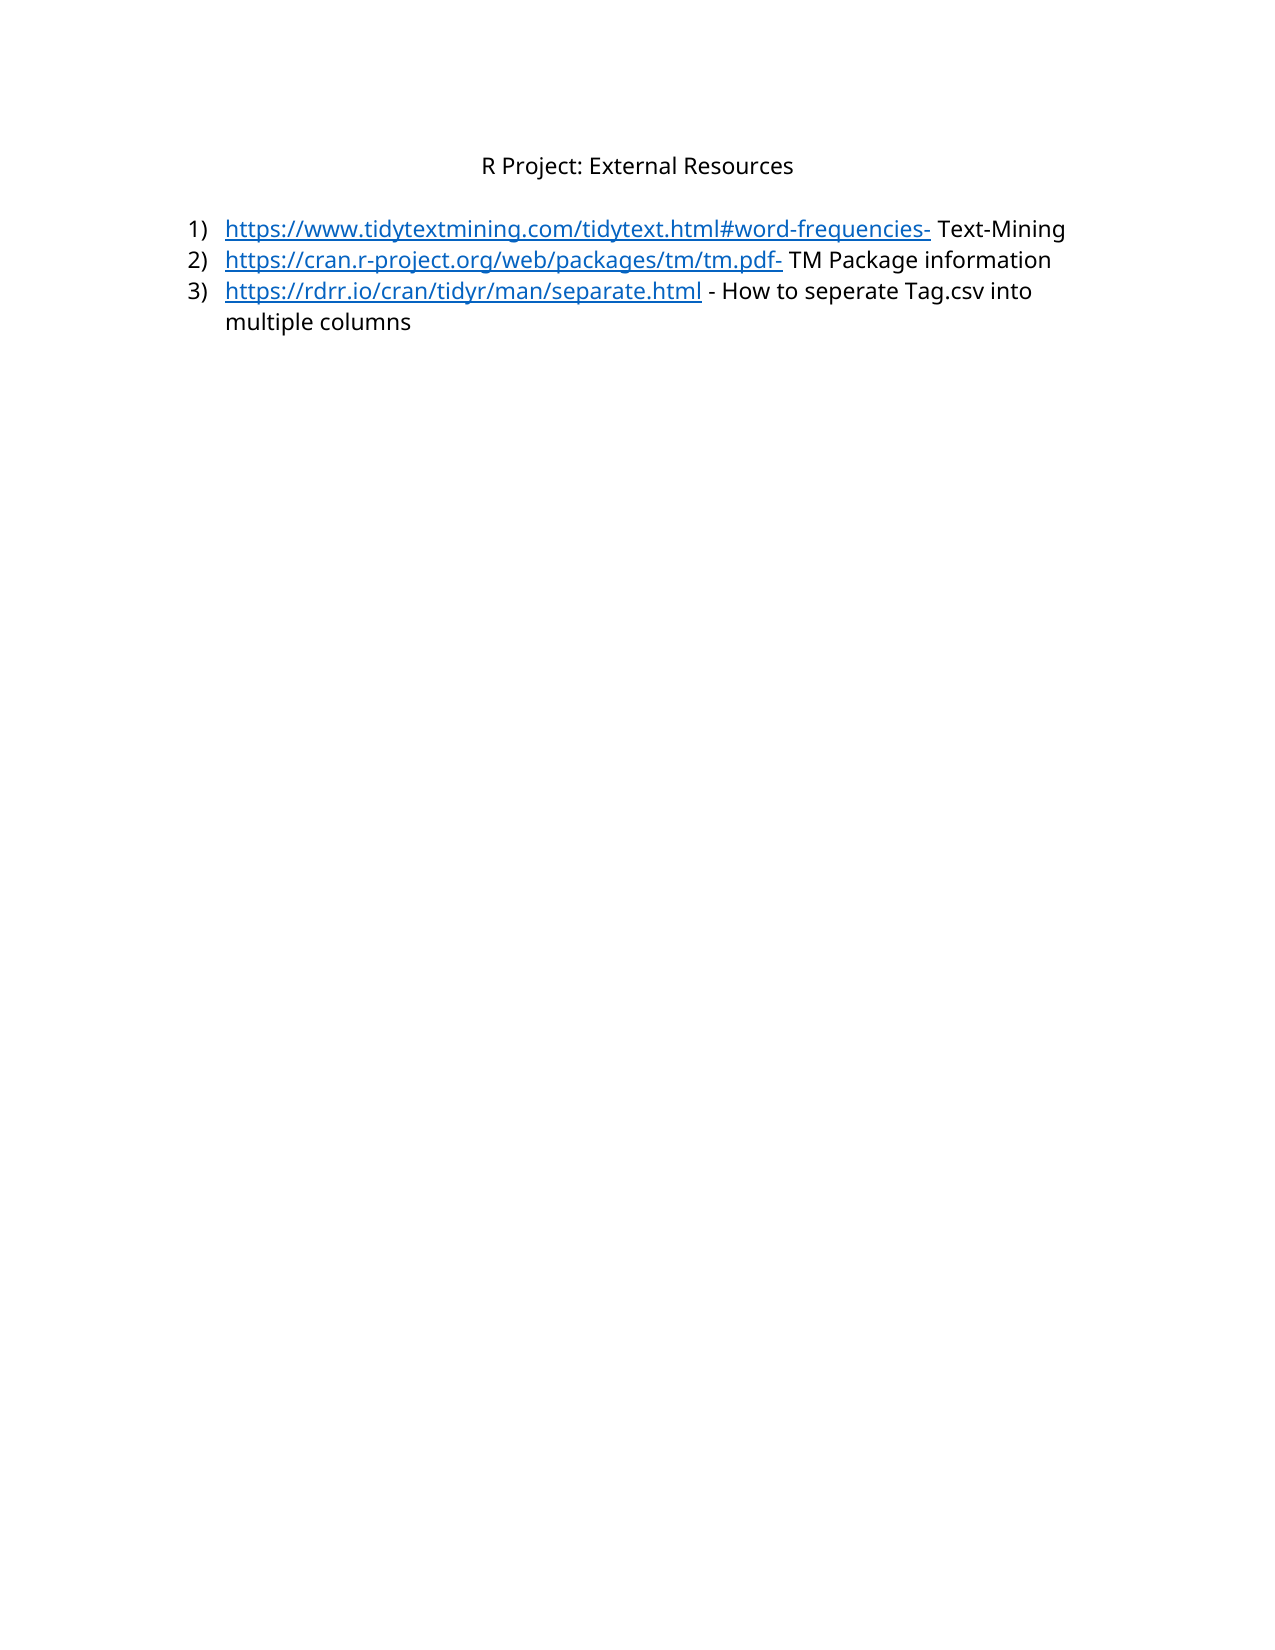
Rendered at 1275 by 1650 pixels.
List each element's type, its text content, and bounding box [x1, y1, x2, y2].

text R Project: External Resources [150, 150, 1125, 181]
list https://rdrr.io/cran/tidyr/man/separate.html - How to seperate Tag.csv into multiple columns [187, 275, 1125, 337]
list https://www.tidytextmining.com/tidytext.html#word-frequencies- Text-Mining [187, 212, 1125, 244]
list https://cran.r-project.org/web/packages/tm/tm.pdf- TM Package information [187, 244, 1125, 275]
